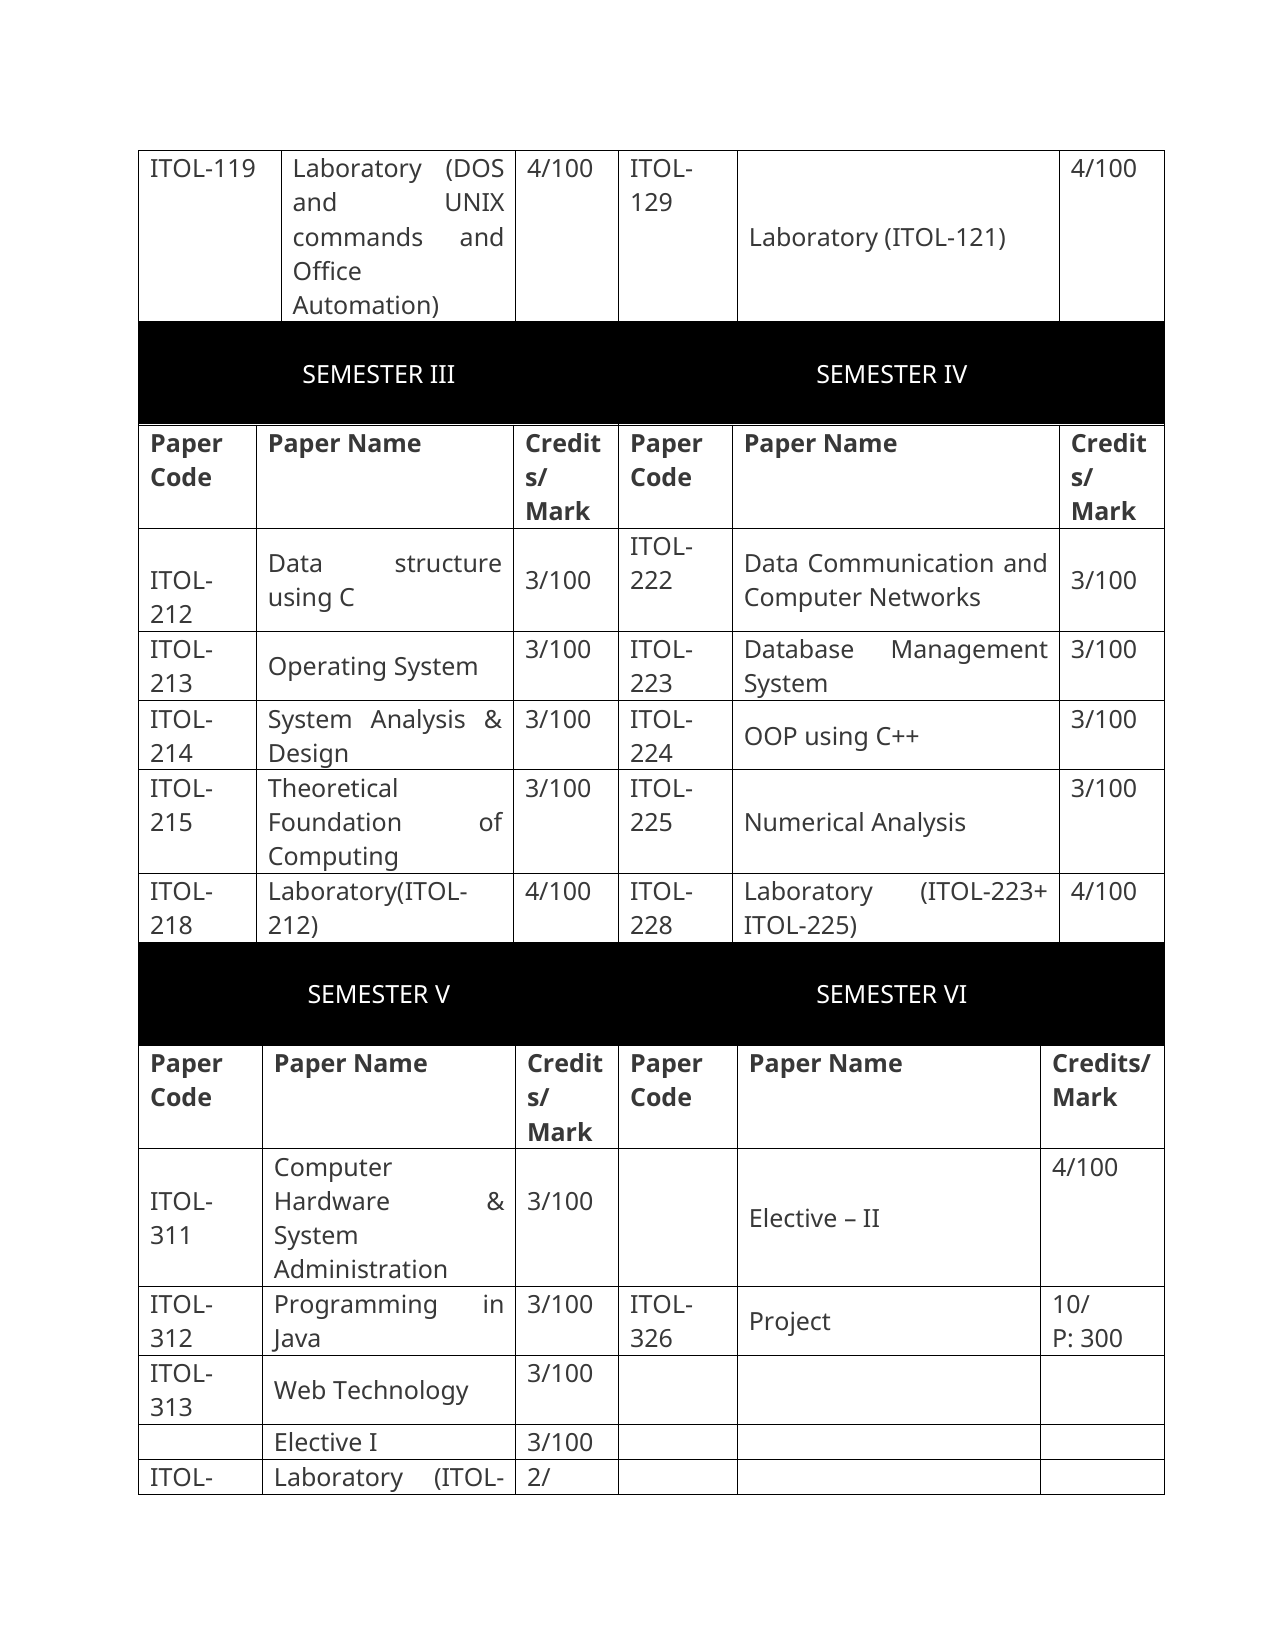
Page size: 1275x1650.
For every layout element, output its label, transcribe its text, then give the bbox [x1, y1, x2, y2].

table_cell Paper Code [619, 426, 732, 528]
table_cell Laboratory(ITOL-212) [257, 874, 513, 942]
table_cell [1041, 1425, 1164, 1459]
table_cell ITOL-223 [619, 632, 732, 700]
table_cell Paper Name [738, 1046, 1040, 1148]
table_cell ITOL-222 [619, 529, 732, 631]
table_cell ITOL-224 [619, 701, 732, 769]
table_cell Web Technology [263, 1356, 515, 1424]
table_cell [1041, 1460, 1164, 1494]
table_cell Theoretical Foundation of Computing [257, 770, 513, 873]
table_cell Credits/Mark [516, 1046, 618, 1148]
table_cell SEMESTER V [139, 943, 618, 1045]
table_cell ITOL-225 [619, 770, 732, 873]
table_cell 10/ P: 300 [1041, 1287, 1164, 1355]
table_cell 3/100 [514, 701, 618, 769]
table_cell 3/100 [514, 529, 618, 631]
table_cell 3/100 [1060, 701, 1164, 769]
table_cell ITOL-218 [139, 874, 256, 942]
table_cell Paper Name [257, 426, 513, 528]
table_cell Operating System [257, 632, 513, 700]
table_cell Paper Name [733, 426, 1059, 528]
table_cell Data Communication and Computer Networks [733, 529, 1059, 631]
table_cell Elective I [263, 1425, 515, 1459]
table_cell Laboratory (ITOL-223+ ITOL-225) [733, 874, 1059, 942]
table_cell OOP using C++ [733, 701, 1059, 769]
table_cell 3/100 [1060, 770, 1164, 873]
table_cell [139, 1425, 262, 1459]
table_cell Laboratory (DOS and UNIX commands and Office Automation) [282, 151, 515, 321]
table_cell 3/100 [514, 770, 618, 873]
table_cell Laboratory (ITOL-121) [738, 151, 1059, 321]
table_cell Paper Code [139, 1046, 262, 1148]
table_cell [1041, 1356, 1164, 1424]
table_cell [738, 1460, 1040, 1494]
table_cell 3/100 [1060, 632, 1164, 700]
table_cell ITOL-326 [619, 1287, 737, 1355]
table_cell 4/100 [1041, 1149, 1164, 1286]
table_cell Credits/Mark [1060, 426, 1164, 528]
table_cell Paper Name [263, 1046, 515, 1148]
table_cell 4/100 [1060, 151, 1164, 321]
table_cell ITOL-119 [139, 151, 281, 321]
table_cell [619, 1425, 737, 1459]
table_cell SEMESTER VI [619, 943, 1164, 1045]
table_cell ITOL-213 [139, 632, 256, 700]
table_cell Paper Code [619, 1046, 737, 1148]
table_cell ITOL-129 [619, 151, 737, 321]
table_cell 4/100 [514, 874, 618, 942]
table_cell 3/100 [516, 1356, 618, 1424]
table_cell [619, 1356, 737, 1424]
table_cell Project [738, 1287, 1040, 1355]
table_cell ITOL-214 [139, 701, 256, 769]
table_cell 3/100 [516, 1149, 618, 1286]
table_cell 4/100 [516, 151, 618, 321]
table_cell [738, 1356, 1040, 1424]
table_cell ITOL-313 [139, 1356, 262, 1424]
table_cell System Analysis & Design [257, 701, 513, 769]
table_cell ITOL-212 [139, 529, 256, 631]
table_cell Credits/Mark [514, 426, 618, 528]
table_cell SEMESTER IV [619, 323, 1164, 424]
table_cell ITOL-215 [139, 770, 256, 873]
table_cell 3/100 [514, 632, 618, 700]
table_cell Programming in Java [263, 1287, 515, 1355]
table_cell 3/100 [516, 1287, 618, 1355]
table_cell Credits/Mark [1041, 1046, 1164, 1148]
table_cell Paper Code [139, 426, 256, 528]
table_cell Numerical Analysis [733, 770, 1059, 873]
table_cell 4/100 [1060, 874, 1164, 942]
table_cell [263, 1460, 515, 1494]
table_cell 2/ P: 50 [516, 1460, 618, 1494]
table_cell Elective – II [738, 1149, 1040, 1286]
table_cell ITOL-318 [139, 1460, 262, 1494]
table_cell 3/100 [516, 1425, 618, 1459]
table_cell SEMESTER III [139, 323, 618, 424]
table_cell 3/100 [1060, 529, 1164, 631]
table_cell Computer Hardware & System Administration [263, 1149, 515, 1286]
table_cell [738, 1425, 1040, 1459]
table_cell Database Management System [733, 632, 1059, 700]
table_cell [619, 1149, 737, 1286]
table_cell ITOL-312 [139, 1287, 262, 1355]
table_cell [619, 1460, 737, 1494]
table_cell ITOL-311 [139, 1149, 262, 1286]
table_cell Data structure using C [257, 529, 513, 631]
table_cell ITOL-228 [619, 874, 732, 942]
